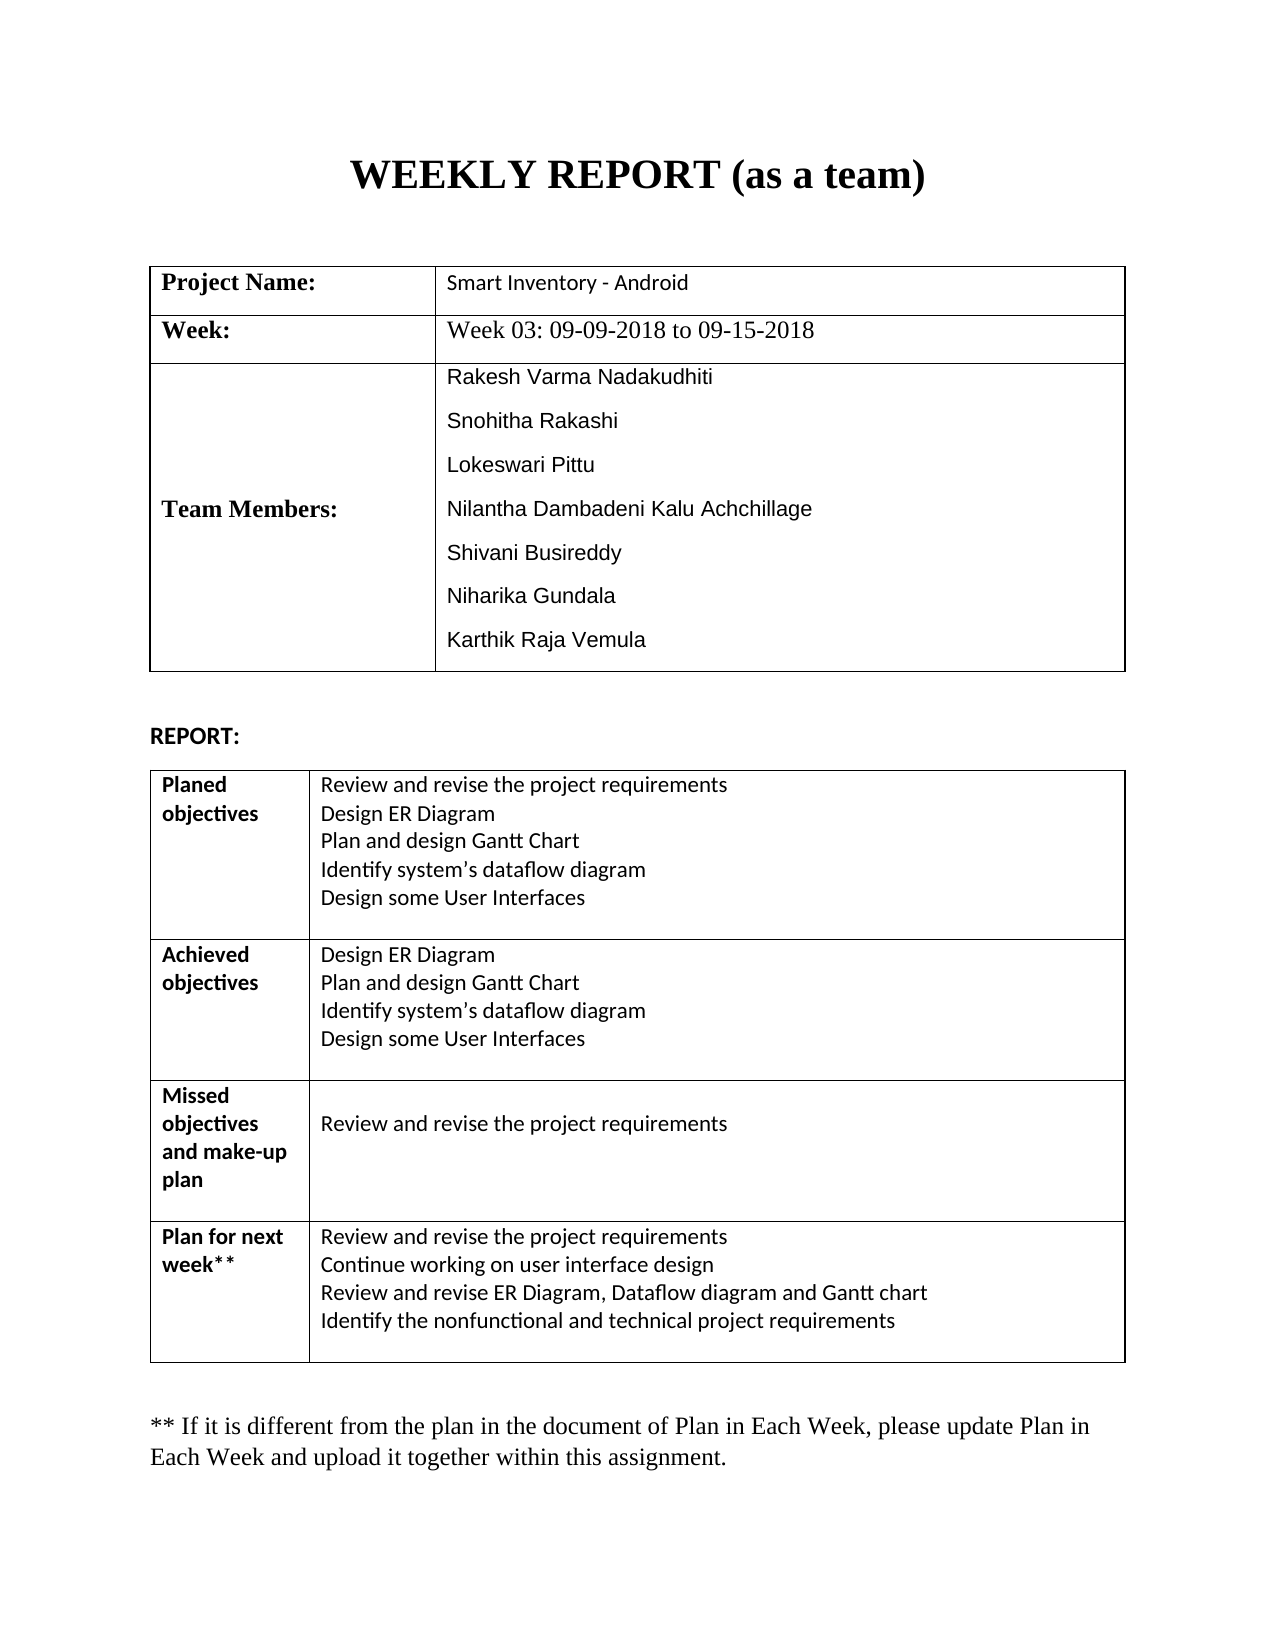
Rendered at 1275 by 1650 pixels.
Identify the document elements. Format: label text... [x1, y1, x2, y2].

text ** If it is different from the plan in the document of Plan in Each Week, please update Plan in Each Week and upload it together within this assignment. [150, 1411, 1125, 1471]
table_cell Week: [151, 316, 435, 363]
table_header Review and revise the project requirements Design ER Diagram Plan and design Gantt Chart Identify system’s dataflow diagram Design some User Interfaces [310, 771, 1124, 939]
table_cell Review and revise the project requirements Continue working on user interface design Review and revise ER Diagram, Dataflow diagram and Gantt chart Identify the nonfunctional and technical project requirements [310, 1222, 1124, 1362]
table_cell Team Members: [151, 364, 435, 671]
text WEEKLY REPORT (as a team) [150, 150, 1125, 198]
table_cell Review and revise the project requirements [310, 1081, 1124, 1221]
text REPORT: [150, 720, 1125, 751]
table_cell Plan for next week** [151, 1222, 309, 1362]
table_header Planed objectives [151, 771, 309, 939]
table_cell Week 03: 09-09-2018 to 09-15-2018 [436, 316, 1124, 363]
table_header Project Name: [151, 267, 435, 314]
table_cell Rakesh Varma Nadakudhiti Snohitha Rakashi Lokeswari Pittu Nilantha Dambadeni Kalu Achchillage Shivani Busireddy Niharika Gundala Karthik Raja Vemula [436, 364, 1124, 671]
table_cell Achieved objectives [151, 940, 309, 1080]
table_cell Missed objectives and make-up plan [151, 1081, 309, 1221]
table_cell Design ER Diagram Plan and design Gantt Chart Identify system’s dataflow diagram Design some User Interfaces [310, 940, 1124, 1080]
table_header Smart Inventory - Android [436, 267, 1124, 314]
